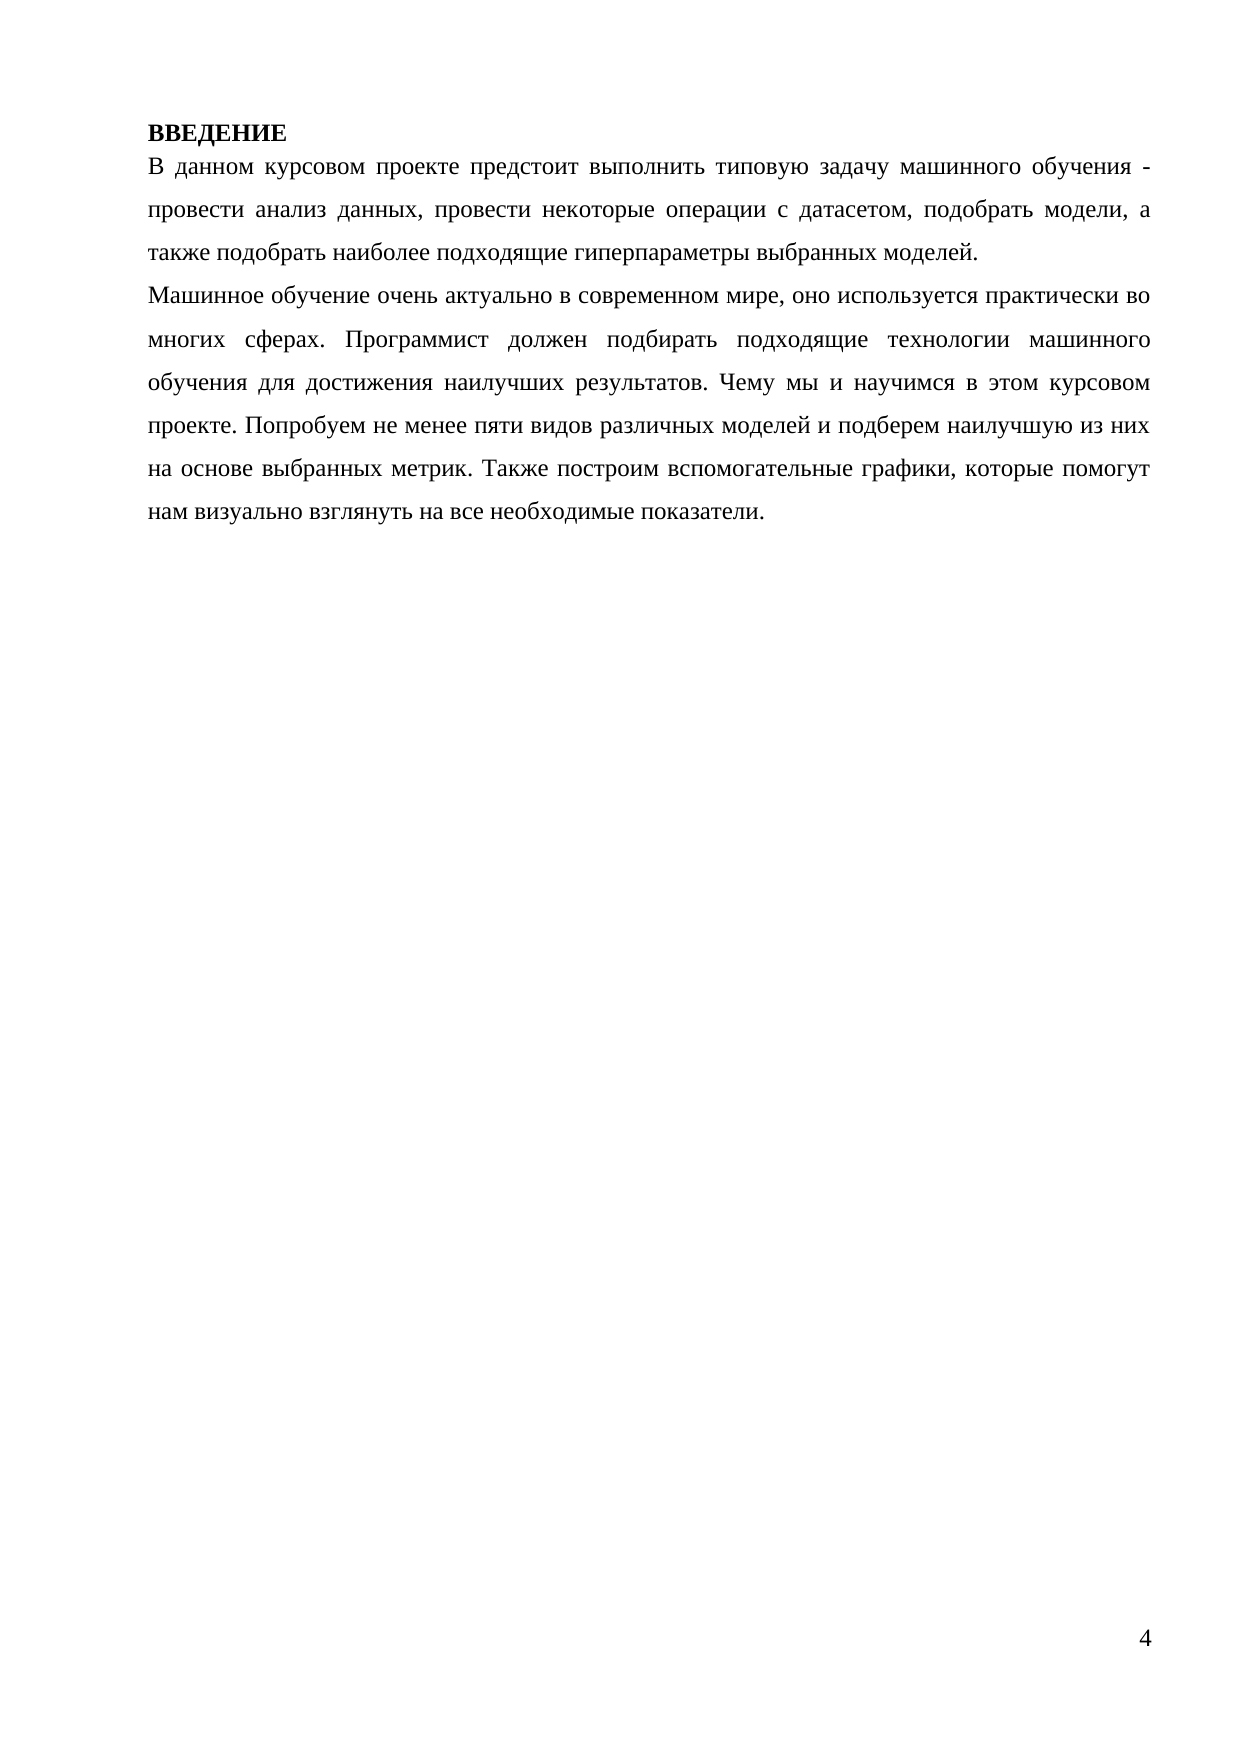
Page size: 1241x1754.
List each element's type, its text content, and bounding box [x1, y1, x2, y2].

text В данном курсовом проекте предстоит выполнить типовую задачу машинного обучения - провести анализ данных, провести некоторые операции с датасетом, подобрать модели, а также подобрать наиболее подходящие гиперпараметры выбранных моделей. [148, 151, 1152, 266]
text Машинное обучение очень актуально в современном мире, оно используется практически во многих сферах. Программист должен подбирать подходящие технологии машинного обучения для достижения наилучших результатов. Чему мы и научимся в этом курсовом проекте. Попробуем не менее пяти видов различных моделей и подберем наилучшую из них на основе выбранных метрик. Также построим вспомогательные графики, которые помогут нам визуально взглянуть на все необходимые показатели. [148, 281, 1152, 525]
text ВВЕДЕНИЕ [148, 118, 1152, 147]
